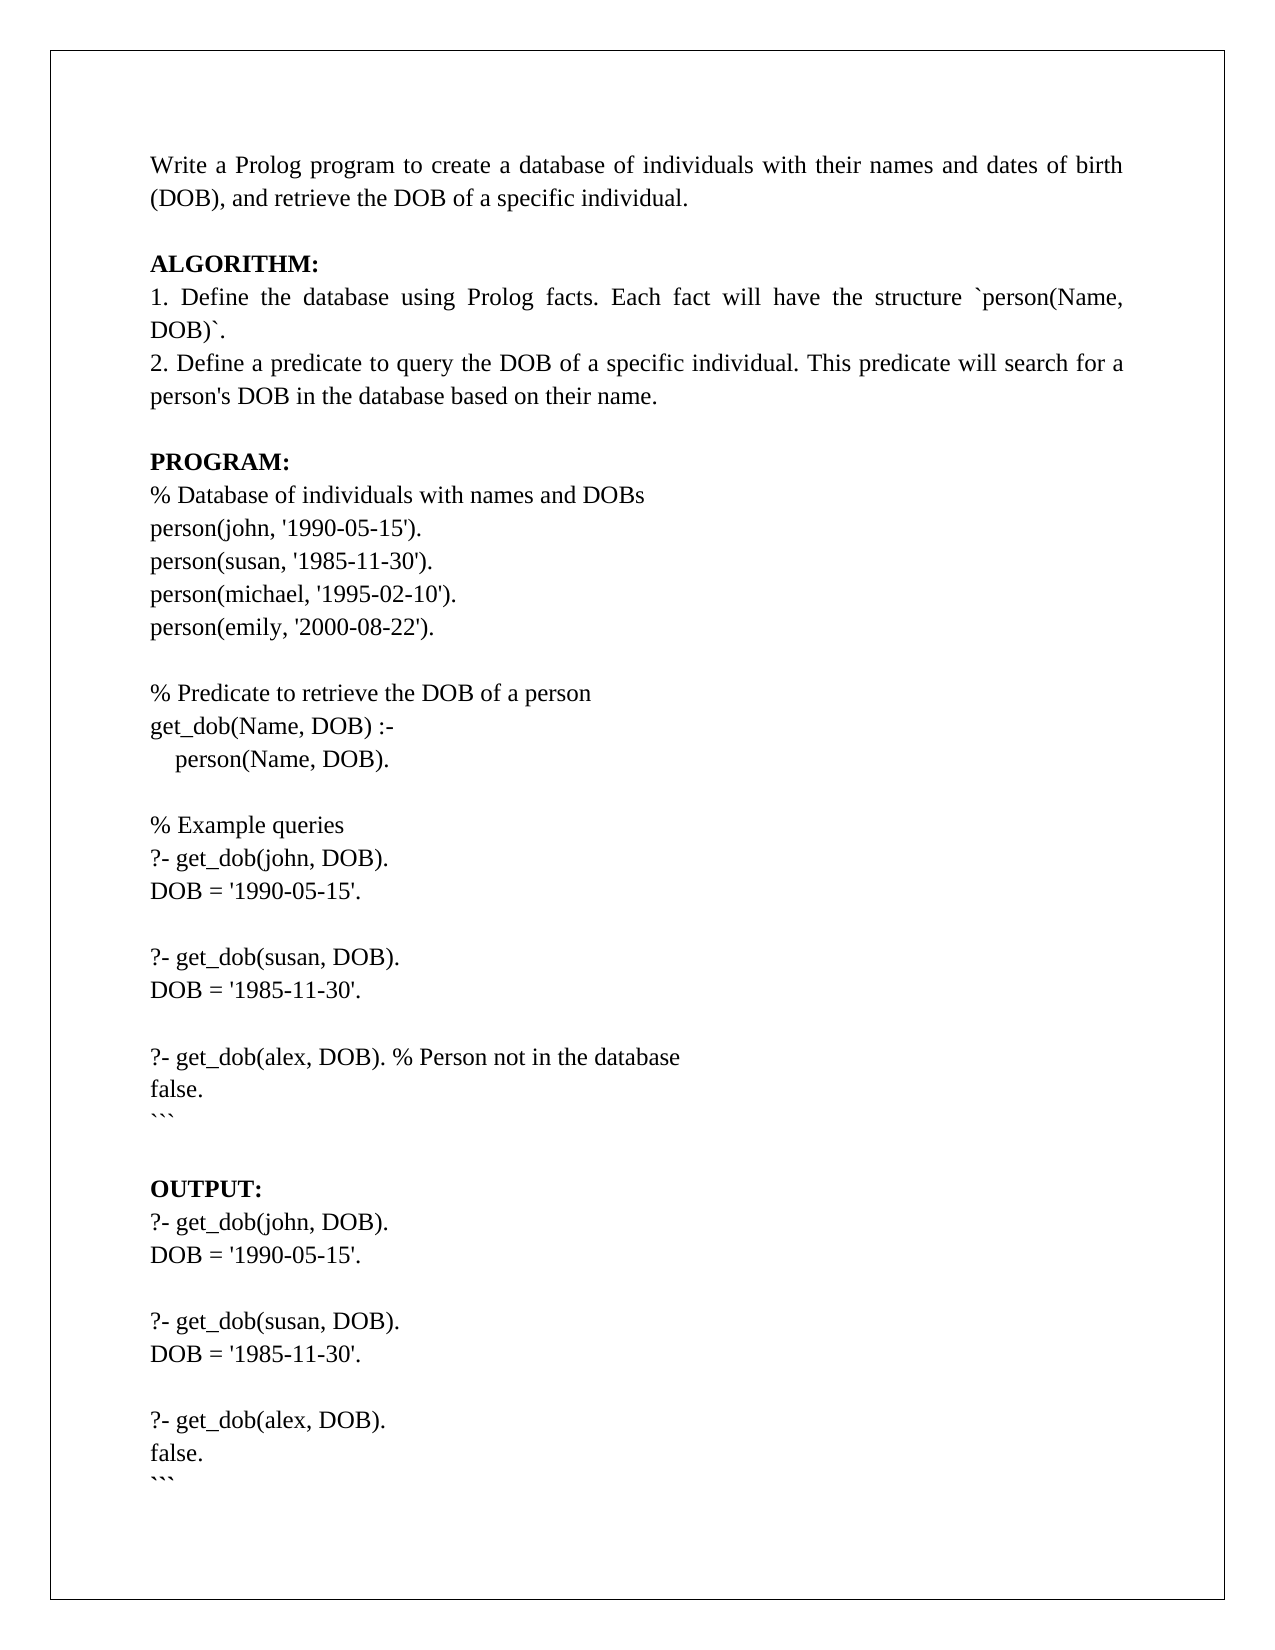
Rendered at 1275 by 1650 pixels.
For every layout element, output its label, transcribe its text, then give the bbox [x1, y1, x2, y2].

text person(john, '1990-05-15'). [150, 513, 1125, 542]
text Write a Prolog program to create a database of individuals with their names and dates of birth (DOB), and retrieve the DOB of a specific individual. [150, 150, 1125, 212]
text % Database of individuals with names and DOBs [150, 480, 1125, 509]
text DOB = '1990-05-15'. [150, 876, 1125, 905]
text person(susan, '1985-11-30'). [150, 546, 1125, 575]
text % Predicate to retrieve the DOB of a person [150, 678, 1125, 707]
text 2. Define a predicate to query the DOB of a specific individual. This predicate will search for a person's DOB in the database based on their name. [150, 348, 1125, 410]
text 1. Define the database using Prolog facts. Each fact will have the structure `person(Name, DOB)`. [150, 282, 1125, 344]
text PROGRAM: [150, 447, 1125, 476]
text person(emily, '2000-08-22'). [150, 612, 1125, 641]
text ALGORITHM: [150, 249, 1125, 278]
text ?- get_dob(john, DOB). [150, 1207, 1125, 1235]
text ?- get_dob(alex, DOB). [150, 1405, 1125, 1433]
text person(michael, '1995-02-10'). [150, 579, 1125, 608]
text person(Name, DOB). [150, 744, 1125, 773]
text OUTPUT: [150, 1174, 1125, 1202]
text ?- get_dob(alex, DOB). % Person not in the database [150, 1042, 1125, 1070]
text get_dob(Name, DOB) :- [150, 711, 1125, 740]
text false. [150, 1074, 1125, 1103]
text ?- get_dob(john, DOB). [150, 843, 1125, 872]
text DOB = '1985-11-30'. [150, 976, 1125, 1004]
text DOB = '1990-05-15'. [150, 1240, 1125, 1268]
text DOB = '1985-11-30'. [150, 1339, 1125, 1367]
text % Example queries [150, 810, 1125, 839]
text ?- get_dob(susan, DOB). [150, 942, 1125, 971]
text false. [150, 1438, 1125, 1467]
text ?- get_dob(susan, DOB). [150, 1306, 1125, 1334]
text ``` [150, 1471, 1125, 1499]
text ``` [150, 1108, 1125, 1136]
